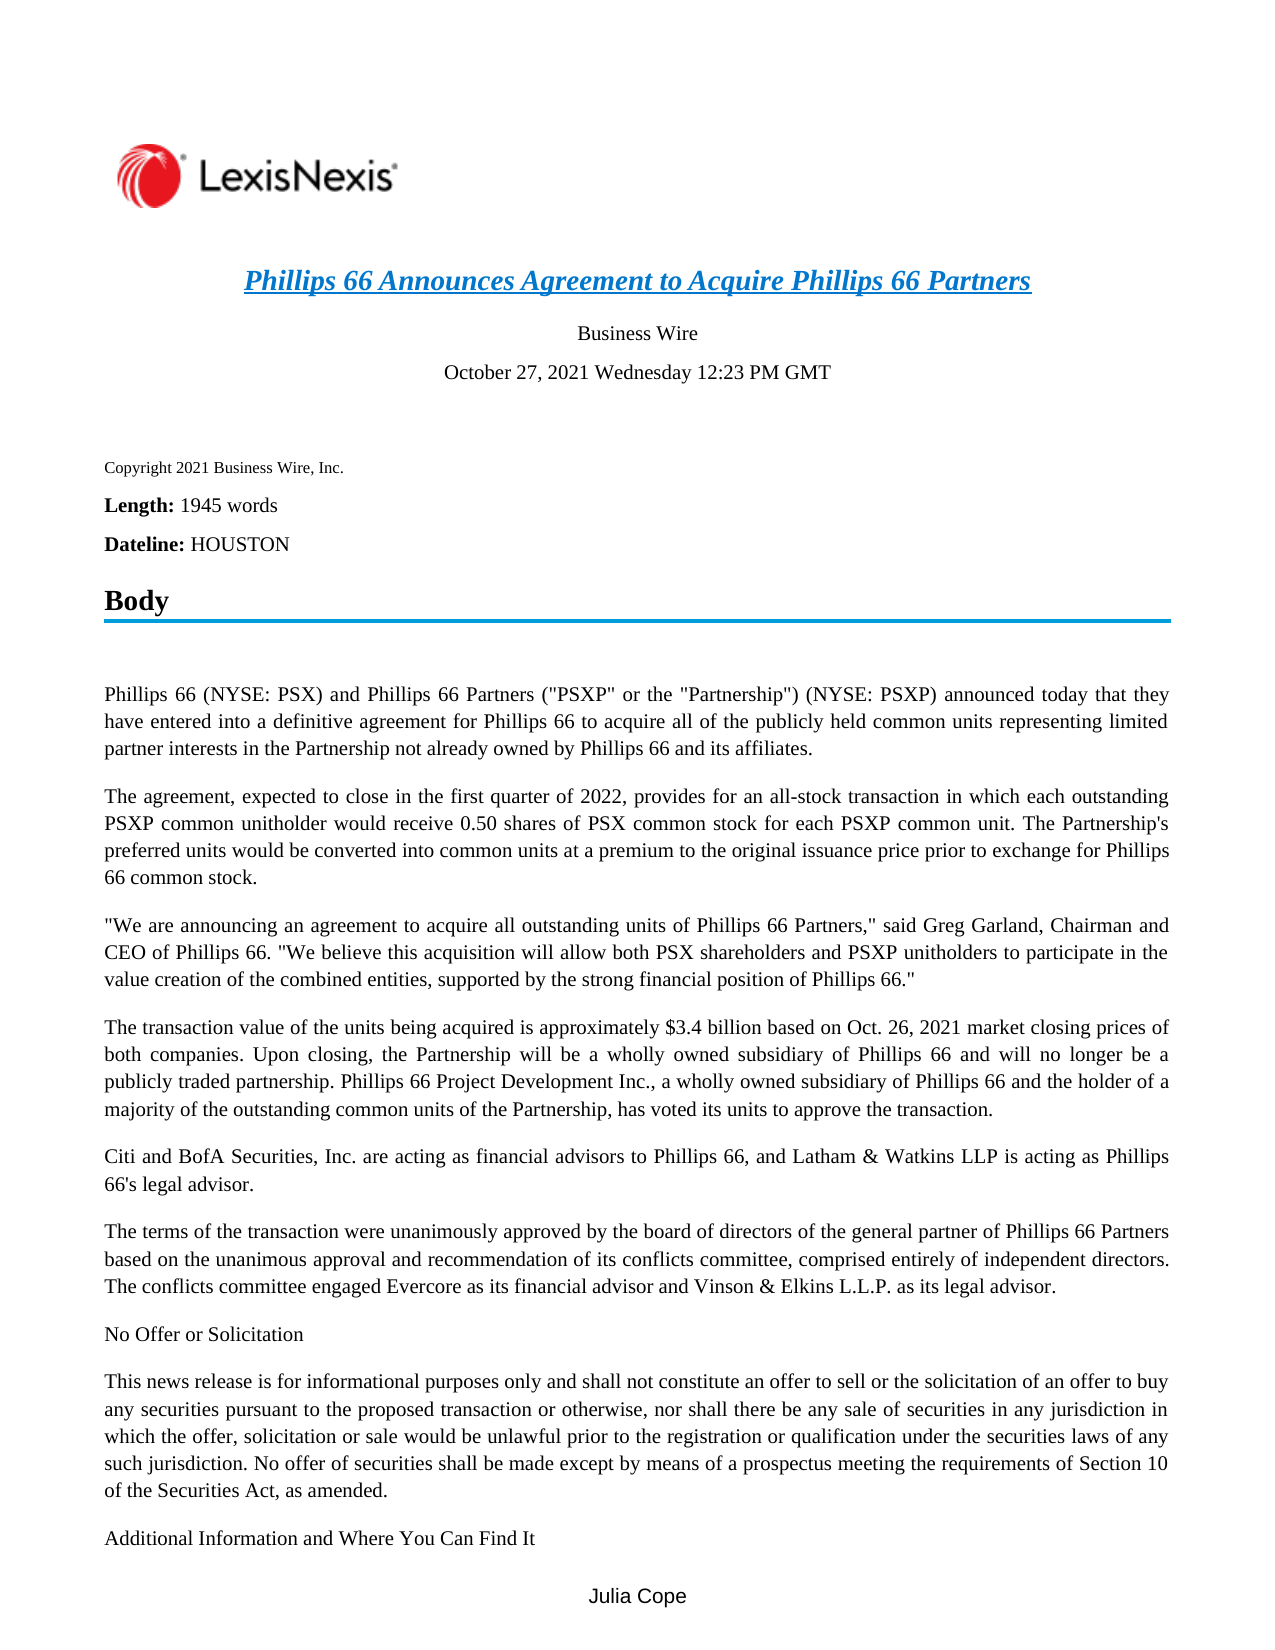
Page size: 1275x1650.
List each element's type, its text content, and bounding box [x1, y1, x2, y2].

text "We are announcing an agreement to acquire all outstanding units of Phillips 66 Partners," said Greg Garland, Chairman and CEO of Phillips 66. "We believe this acquisition will allow both PSX shareholders and PSXP unitholders to participate in the value creation of the combined entities, supported by the strong financial position of Phillips 66." [104, 910, 1171, 991]
text This news release is for informational purposes only and shall not constitute an offer to sell or the solicitation of an offer to buy any securities pursuant to the proposed transaction or otherwise, nor shall there be any sale of securities in any jurisdiction in which the offer, solicitation or sale would be unlawful prior to the registration or qualification under the securities laws of any such jurisdiction. No offer of securities shall be made except by means of a prospectus meeting the requirements of Section 10 of the Securities Act, as amended. [104, 1366, 1171, 1502]
text The agreement, expected to close in the first quarter of 2022, provides for an all-stock transaction in which each outstanding PSXP common unitholder would receive 0.50 shares of PSX common stock for each PSXP common unit. The Partnership's preferred units would be converted into common units at a premium to the original issuance price prior to exchange for Phillips 66 common stock. [104, 781, 1171, 889]
text October 27, 2021 Wednesday 12:23 PM GMT [104, 357, 1171, 384]
text Copyright 2021 Business Wire, Inc. [104, 426, 1171, 477]
text Body [104, 581, 1171, 617]
text The terms of the transaction were unanimously approved by the board of directors of the general partner of Phillips 66 Partners based on the unanimous approval and recommendation of its conflicts committee, comprised entirely of independent directors. The conflicts committee engaged Evercore as its financial advisor and Vinson & Elkins L.L.P. as its legal advisor. [104, 1216, 1171, 1298]
picture [104, 144, 412, 208]
text No Offer or Solicitation [104, 1318, 1171, 1346]
text Additional Information and Where You Can Find It [104, 1523, 1171, 1550]
text Citi and BofA Securities, Inc. are acting as financial advisors to Phillips 66, and Latham & Watkins LLP is acting as Phillips 66's legal advisor. [104, 1141, 1171, 1196]
text Phillips 66 (NYSE: PSX) and Phillips 66 Partners ("PSXP" or the "Partnership") (NYSE: PSXP) announced today that they have entered into a definitive agreement for Phillips 66 to acquire all of the publicly held common units representing limited partner interests in the Partnership not already owned by Phillips 66 and its affiliates. [104, 679, 1171, 760]
text The transaction value of the units being acquired is approximately $3.4 billion based on Oct. 26, 2021 market closing prices of both companies. Upon closing, the Partnership will be a wholly owned subsidiary of Phillips 66 and will no longer be a publicly traded partnership. Phillips 66 Project Development Inc., a wholly owned subsidiary of Phillips 66 and the holder of a majority of the outstanding common units of the Partnership, has voted its units to approve the transaction. [104, 1012, 1171, 1121]
text Business Wire [104, 318, 1171, 345]
text Length: 1945 words [104, 490, 1171, 517]
subtitle Phillips 66 Announces Agreement to Acquire Phillips 66 Partners [104, 261, 1171, 297]
text Dateline: HOUSTON [104, 529, 1171, 556]
